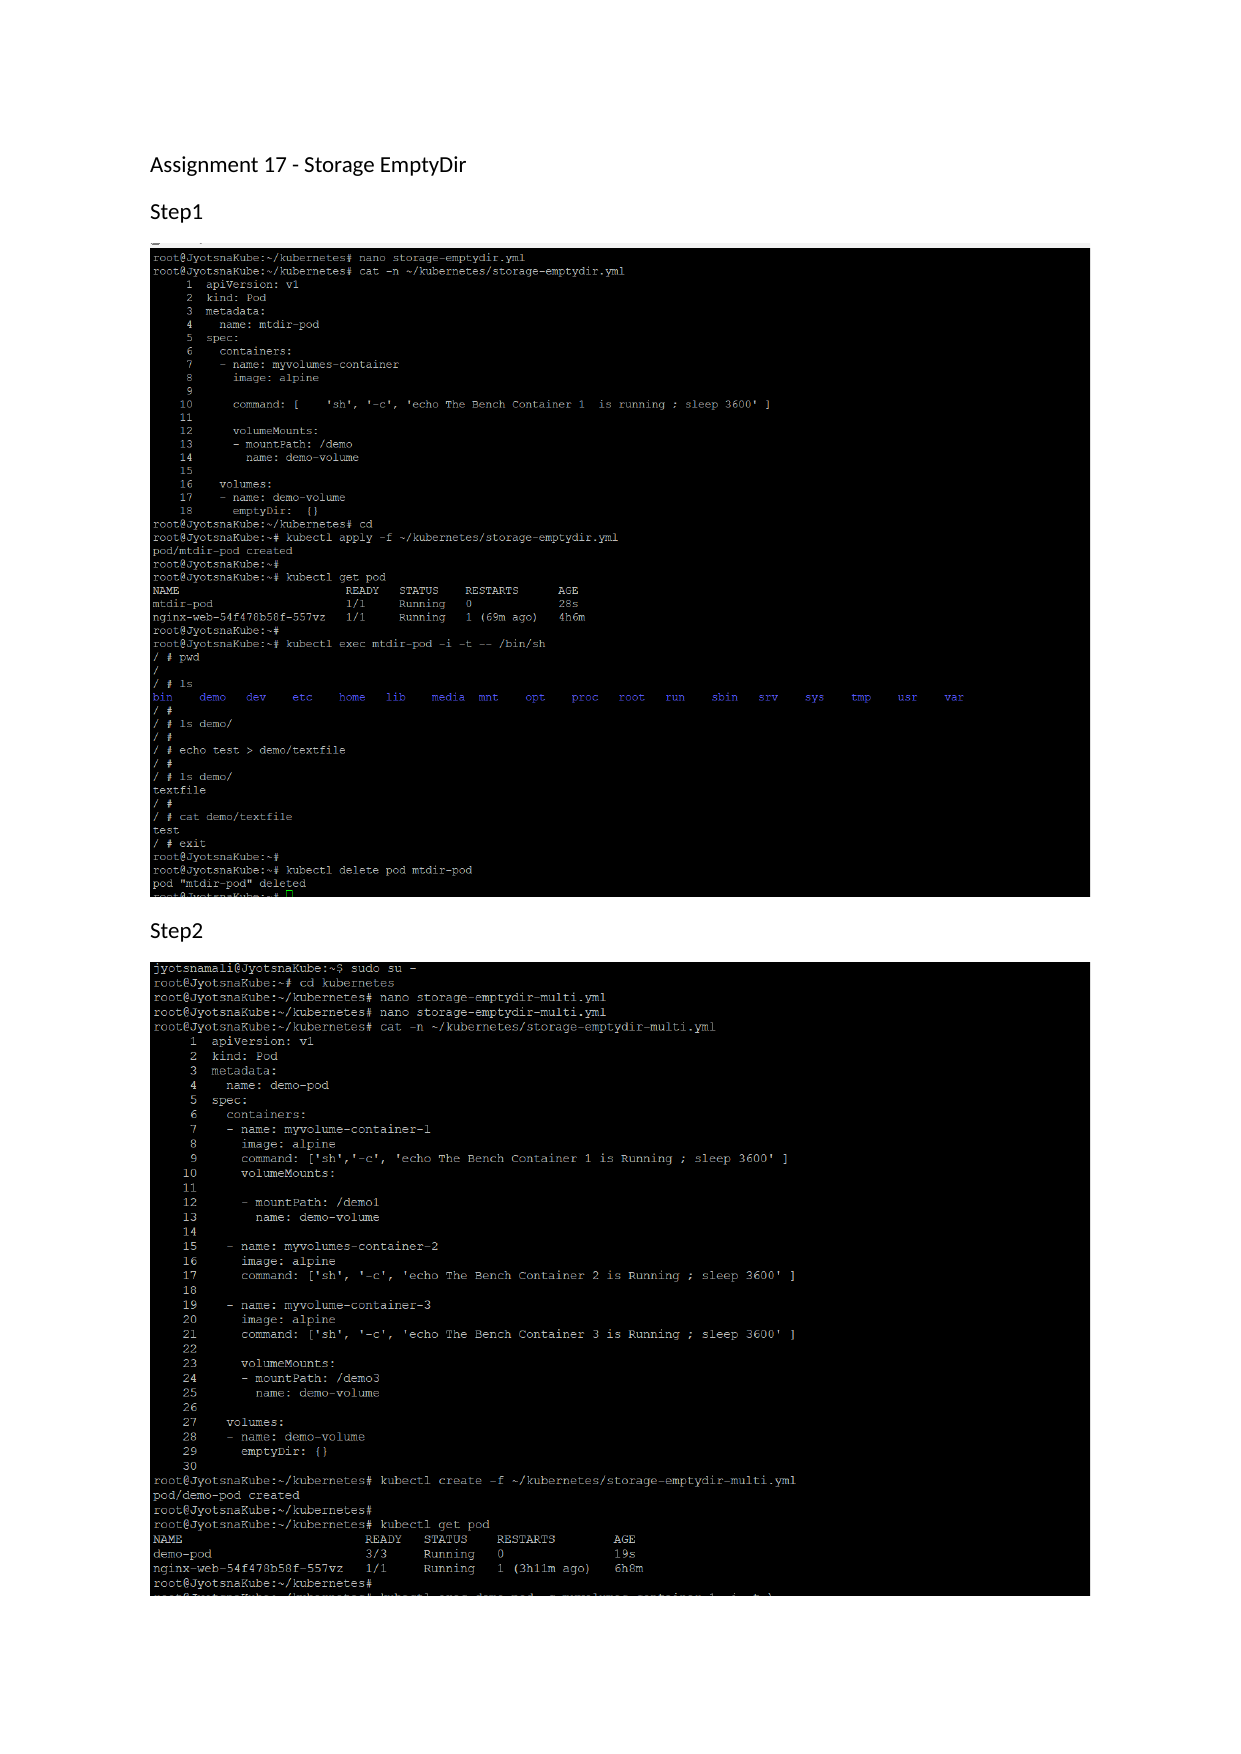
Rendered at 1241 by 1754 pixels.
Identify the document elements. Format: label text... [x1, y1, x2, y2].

picture [150, 243, 1091, 897]
text Step2 [150, 916, 1090, 944]
text Assignment 17 - Storage EmptyDir [150, 150, 1090, 178]
text Step1 [150, 197, 1090, 225]
picture [150, 962, 1091, 1596]
